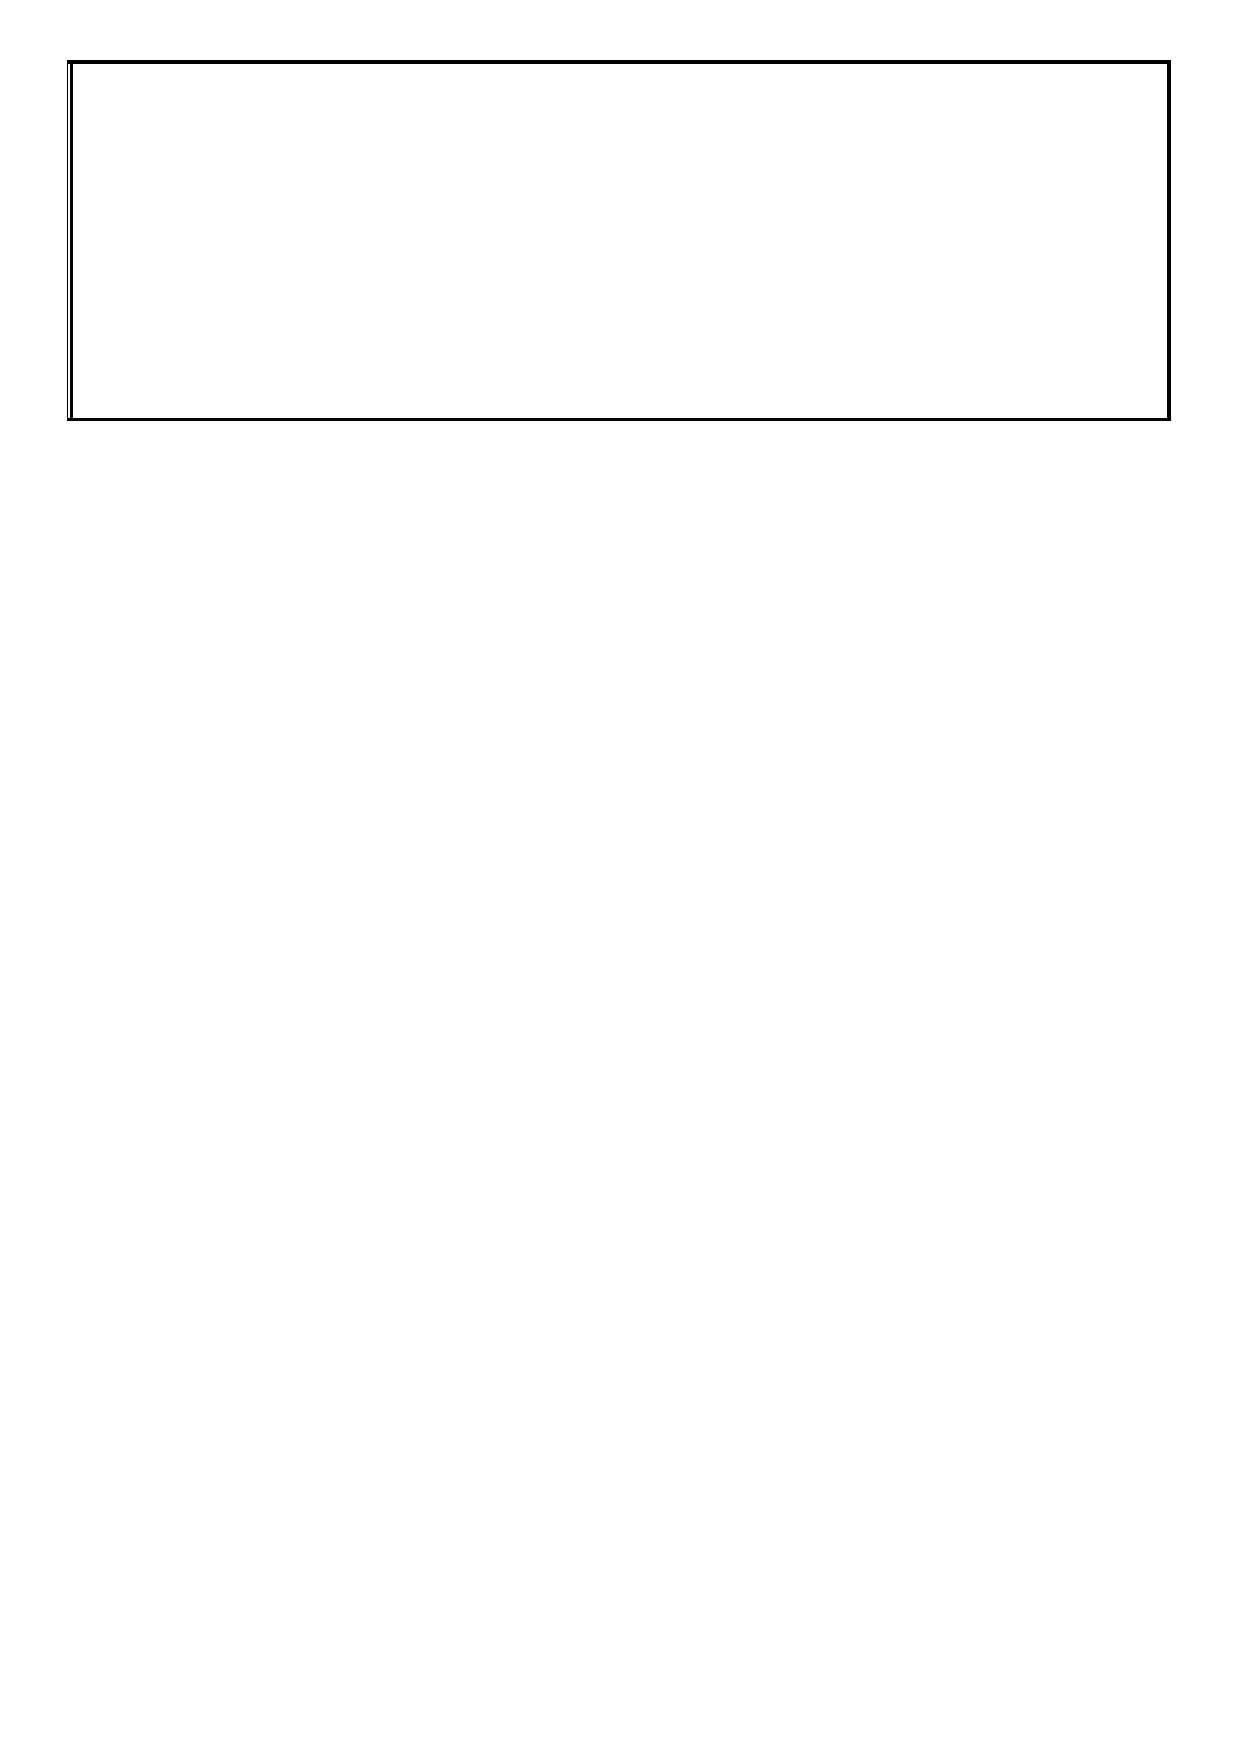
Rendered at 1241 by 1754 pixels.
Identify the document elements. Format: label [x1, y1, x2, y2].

table_cell [73, 64, 1167, 418]
